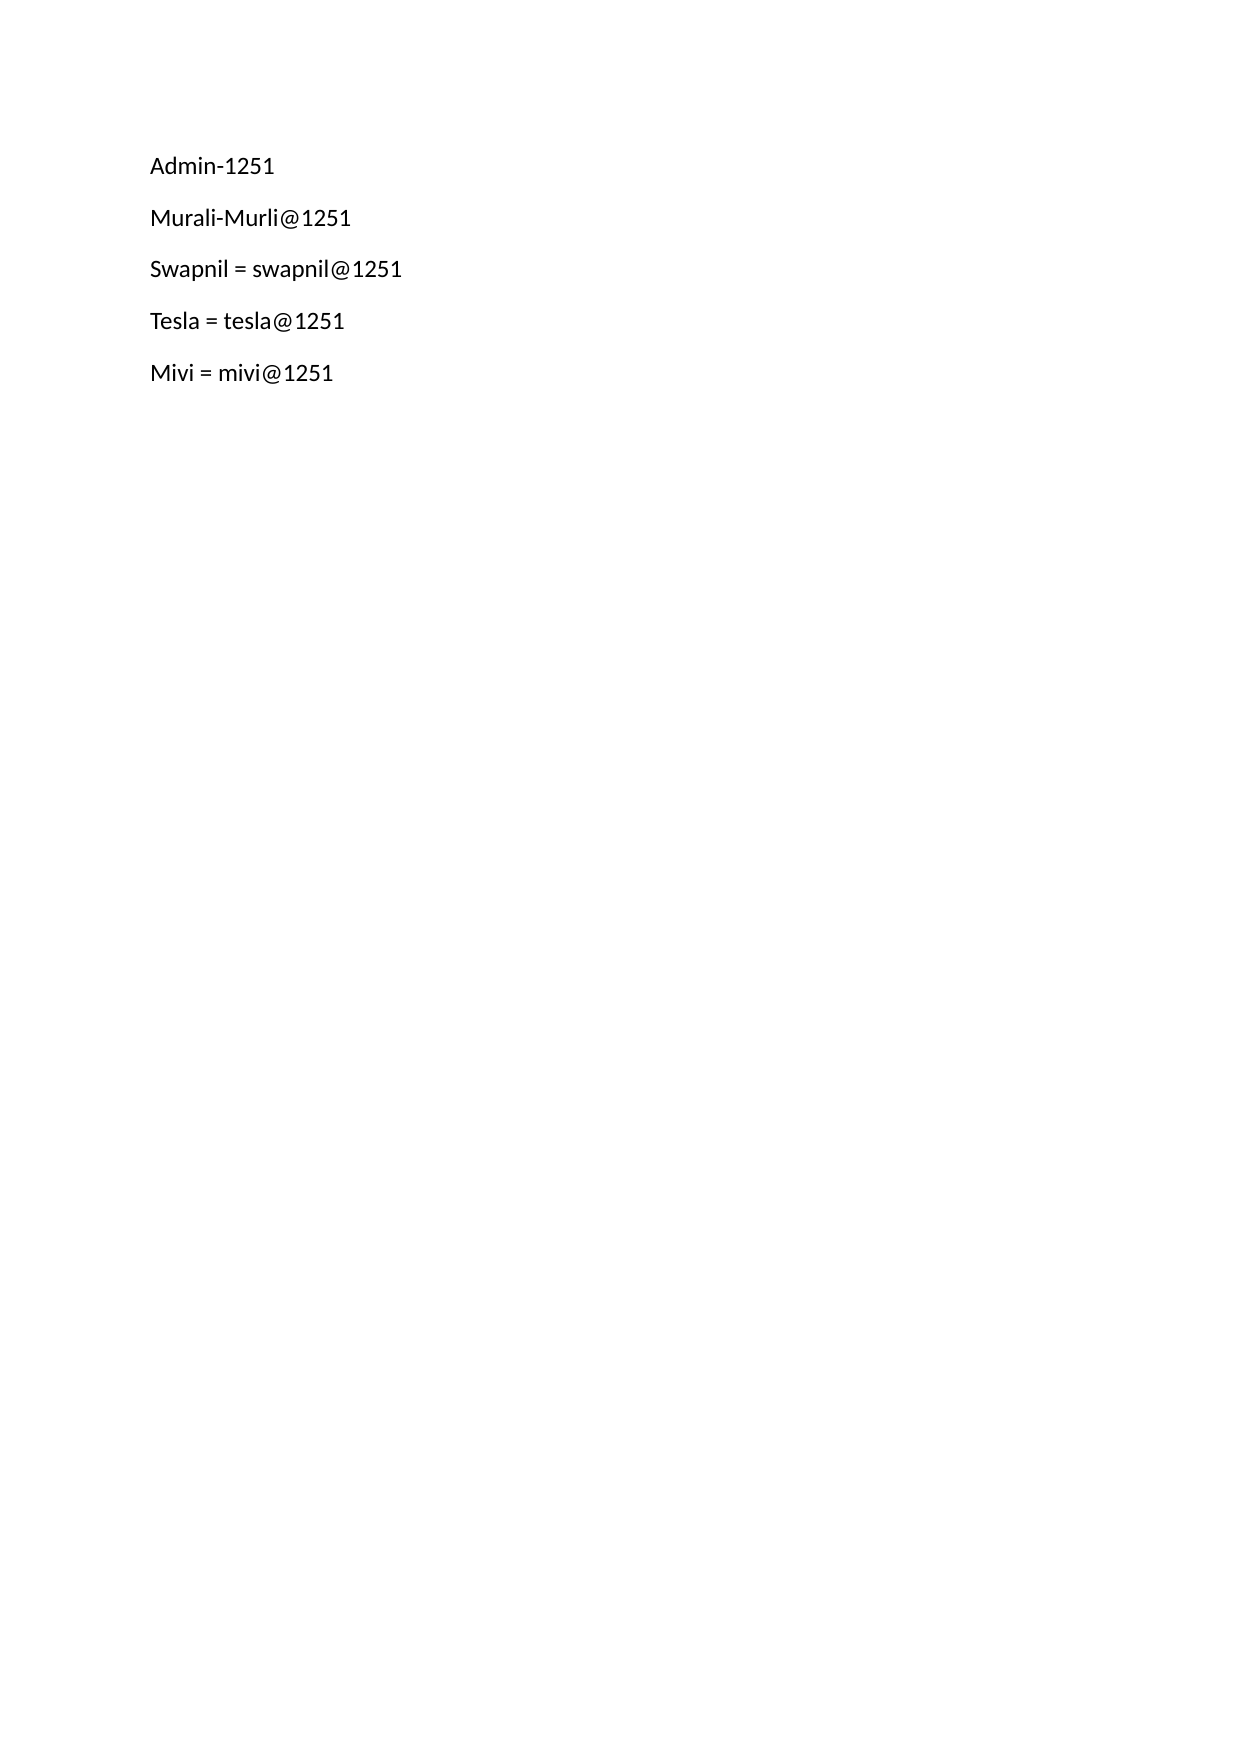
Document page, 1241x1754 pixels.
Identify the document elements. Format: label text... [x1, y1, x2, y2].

text Tesla = tesla@1251 [150, 305, 1090, 336]
text Murali-Murli@1251 [150, 202, 1090, 232]
text Mivi = mivi@1251 [150, 357, 1090, 387]
text Swapnil = swapnil@1251 [150, 253, 1090, 284]
text Admin-1251 [150, 150, 1090, 181]
